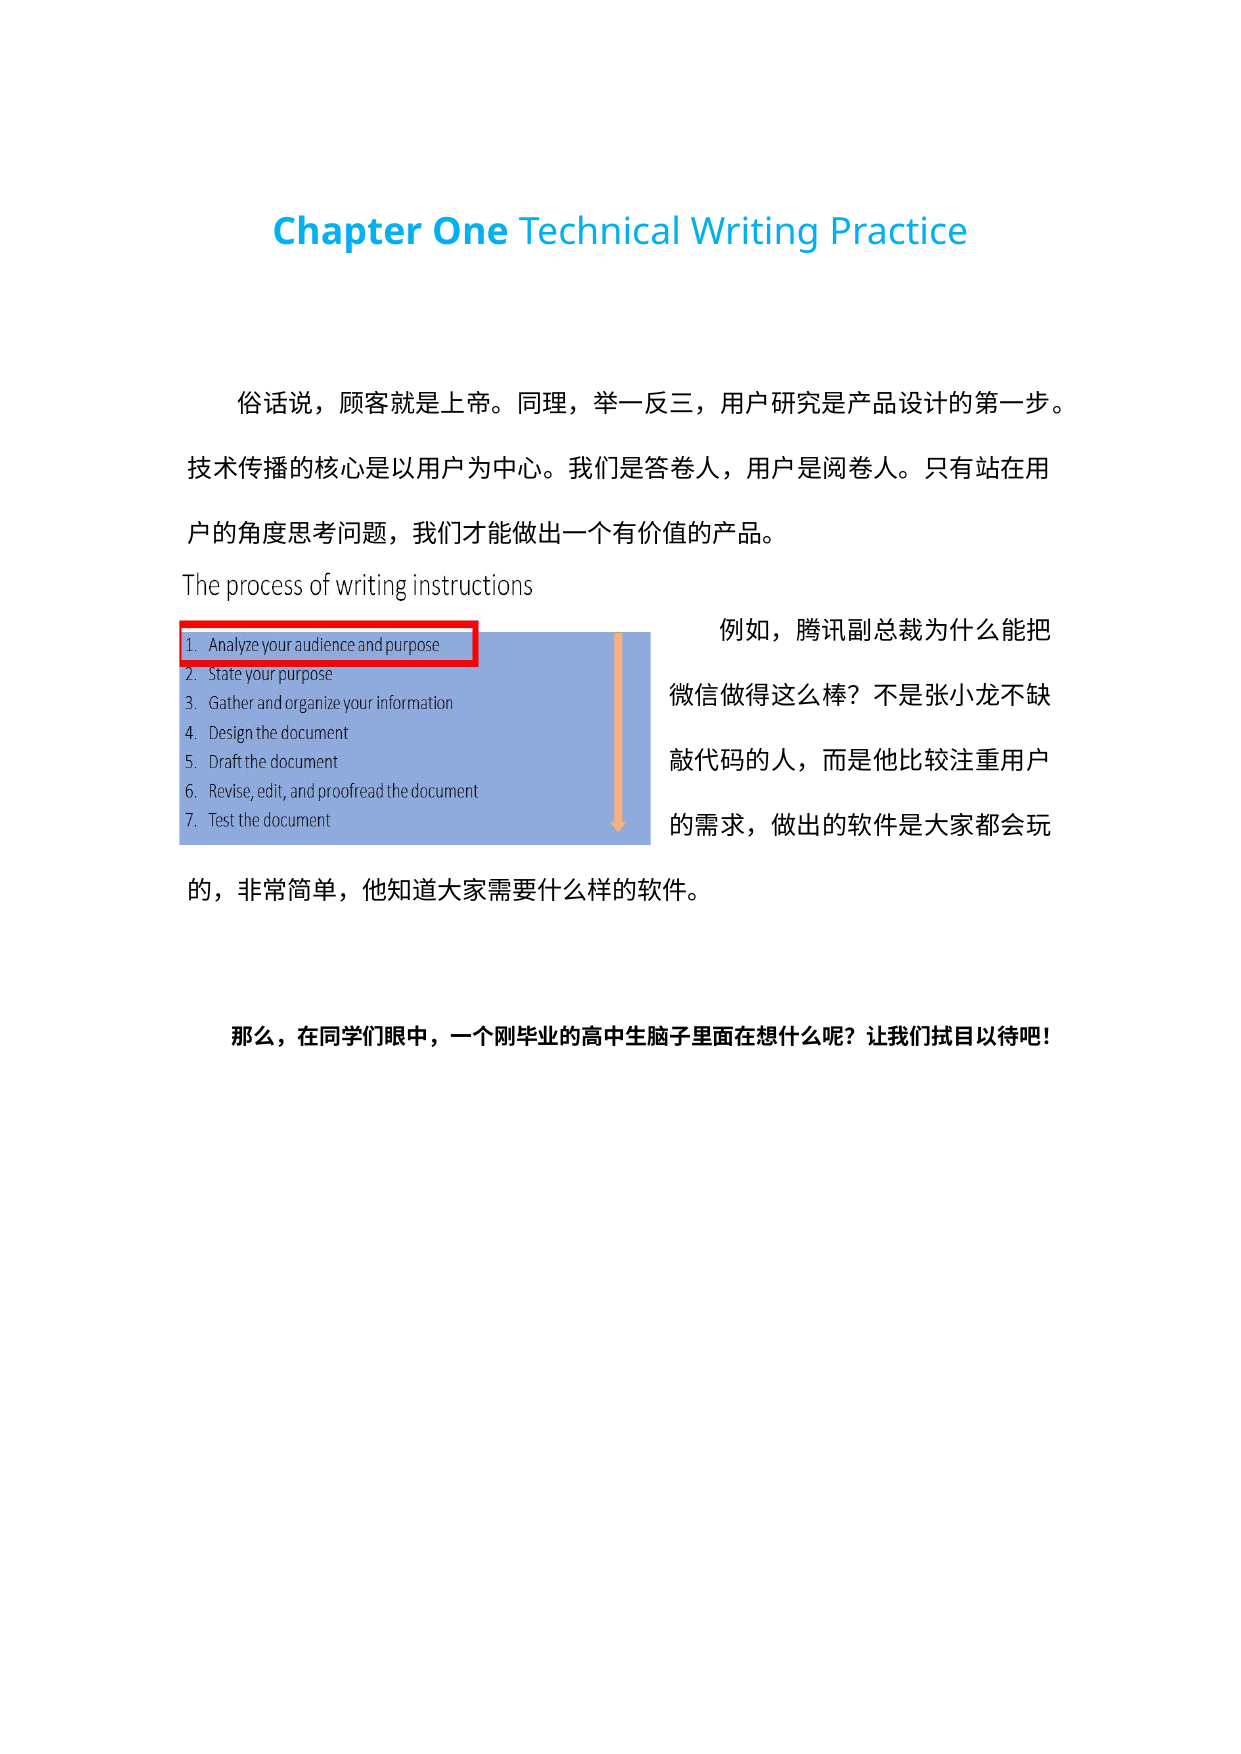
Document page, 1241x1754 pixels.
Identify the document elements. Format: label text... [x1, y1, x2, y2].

text 那么，在同学们眼中，一个刚毕业的高中生脑子里面在想什么呢？让我们拭目以待吧！ [187, 1019, 1053, 1051]
subtitle Chapter One Technical Writing Practice [187, 197, 1053, 262]
picture [178, 572, 651, 844]
text 俗话说，顾客就是上帝。同理，举一反三，用户研究是产品设计的第一步。技术传播的核心是以用户为中心。我们是答卷人，用户是阅卷人。只有站在用户的角度思考问题，我们才能做出一个有价值的产品。 [187, 369, 1053, 564]
